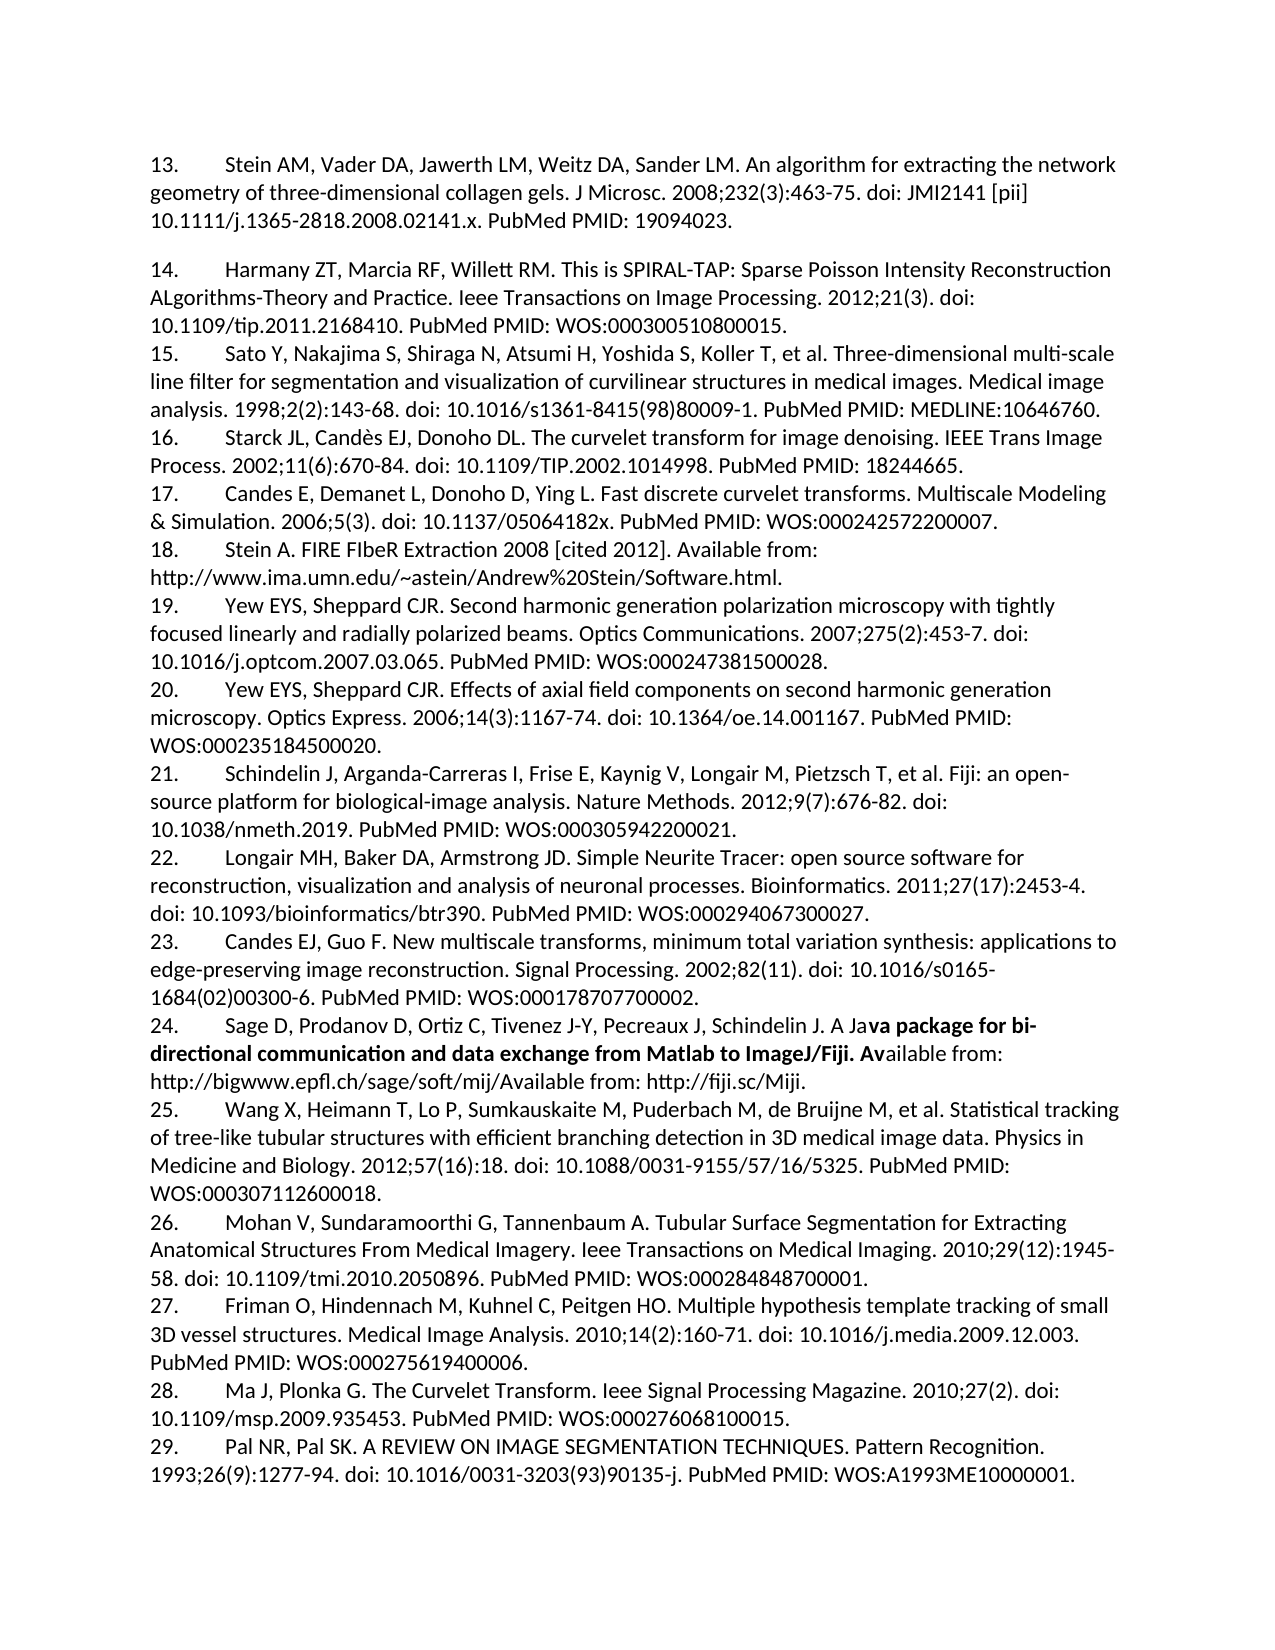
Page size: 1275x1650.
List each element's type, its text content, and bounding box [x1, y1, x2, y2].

text 16. Starck JL, Candès EJ, Donoho DL. The curvelet transform for image denoising. IEEE Trans Image Process. 2002;11(6):670-84. doi: 10.1109/TIP.2002.1014998. PubMed PMID: 18244665. [150, 423, 1125, 479]
text 25. Wang X, Heimann T, Lo P, Sumkauskaite M, Puderbach M, de Bruijne M, et al. Statistical tracking of tree-like tubular structures with efficient branching detection in 3D medical image data. Physics in Medicine and Biology. 2012;57(16):18. doi: 10.1088/0031-9155/57/16/5325. PubMed PMID: WOS:000307112600018. [150, 1096, 1125, 1208]
text 13. Stein AM, Vader DA, Jawerth LM, Weitz DA, Sander LM. An algorithm for extracting the network geometry of three-dimensional collagen gels. J Microsc. 2008;232(3):463-75. doi: JMI2141 [pii] [150, 150, 1125, 206]
text 22. Longair MH, Baker DA, Armstrong JD. Simple Neurite Tracer: open source software for reconstruction, visualization and analysis of neuronal processes. Bioinformatics. 2011;27(17):2453-4. doi: 10.1093/bioinformatics/btr390. PubMed PMID: WOS:000294067300027. [150, 843, 1125, 927]
text 23. Candes EJ, Guo F. New multiscale transforms, minimum total variation synthesis: applications to edge-preserving image reconstruction. Signal Processing. 2002;82(11). doi: 10.1016/s0165-1684(02)00300-6. PubMed PMID: WOS:000178707700002. [150, 927, 1125, 1011]
text 20. Yew EYS, Sheppard CJR. Effects of axial field components on second harmonic generation microscopy. Optics Express. 2006;14(3):1167-74. doi: 10.1364/oe.14.001167. PubMed PMID: WOS:000235184500020. [150, 675, 1125, 759]
text 27. Friman O, Hindennach M, Kuhnel C, Peitgen HO. Multiple hypothesis template tracking of small 3D vessel structures. Medical Image Analysis. 2010;14(2):160-71. doi: 10.1016/j.media.2009.12.003. PubMed PMID: WOS:000275619400006. [150, 1292, 1125, 1376]
text 29. Pal NR, Pal SK. A REVIEW ON IMAGE SEGMENTATION TECHNIQUES. Pattern Recognition. 1993;26(9):1277-94. doi: 10.1016/0031-3203(93)90135-j. PubMed PMID: WOS:A1993ME10000001. [150, 1432, 1125, 1488]
text 21. Schindelin J, Arganda-Carreras I, Frise E, Kaynig V, Longair M, Pietzsch T, et al. Fiji: an open-source platform for biological-image analysis. Nature Methods. 2012;9(7):676-82. doi: 10.1038/nmeth.2019. PubMed PMID: WOS:000305942200021. [150, 759, 1125, 843]
text 10.1111/j.1365-2818.2008.02141.x. PubMed PMID: 19094023. [150, 206, 1125, 234]
text 17. Candes E, Demanet L, Donoho D, Ying L. Fast discrete curvelet transforms. Multiscale Modeling & Simulation. 2006;5(3). doi: 10.1137/05064182x. PubMed PMID: WOS:000242572200007. [150, 479, 1125, 535]
text 18. Stein A. FIRE FIbeR Extraction 2008 [cited 2012]. Available from: http://www.ima.umn.edu/~astein/Andrew%20Stein/Software.html. [150, 535, 1125, 591]
text 14. Harmany ZT, Marcia RF, Willett RM. This is SPIRAL-TAP: Sparse Poisson Intensity Reconstruction ALgorithms-Theory and Practice. Ieee Transactions on Image Processing. 2012;21(3). doi: 10.1109/tip.2011.2168410. PubMed PMID: WOS:000300510800015. [150, 255, 1125, 339]
text 26. Mohan V, Sundaramoorthi G, Tannenbaum A. Tubular Surface Segmentation for Extracting Anatomical Structures From Medical Imagery. Ieee Transactions on Medical Imaging. 2010;29(12):1945-58. doi: 10.1109/tmi.2010.2050896. PubMed PMID: WOS:000284848700001. [150, 1208, 1125, 1292]
text 15. Sato Y, Nakajima S, Shiraga N, Atsumi H, Yoshida S, Koller T, et al. Three-dimensional multi-scale line filter for segmentation and visualization of curvilinear structures in medical images. Medical image analysis. 1998;2(2):143-68. doi: 10.1016/s1361-8415(98)80009-1. PubMed PMID: MEDLINE:10646760. [150, 339, 1125, 423]
text 24. Sage D, Prodanov D, Ortiz C, Tivenez J-Y, Pecreaux J, Schindelin J. A Java package for bi-directional communication and data exchange from Matlab to ImageJ/Fiji. Available from: http://bigwww.epfl.ch/sage/soft/mij/Available from: http://fiji.sc/Miji. [150, 1011, 1125, 1096]
text 28. Ma J, Plonka G. The Curvelet Transform. Ieee Signal Processing Magazine. 2010;27(2). doi: 10.1109/msp.2009.935453. PubMed PMID: WOS:000276068100015. [150, 1376, 1125, 1432]
text 19. Yew EYS, Sheppard CJR. Second harmonic generation polarization microscopy with tightly focused linearly and radially polarized beams. Optics Communications. 2007;275(2):453-7. doi: 10.1016/j.optcom.2007.03.065. PubMed PMID: WOS:000247381500028. [150, 591, 1125, 675]
